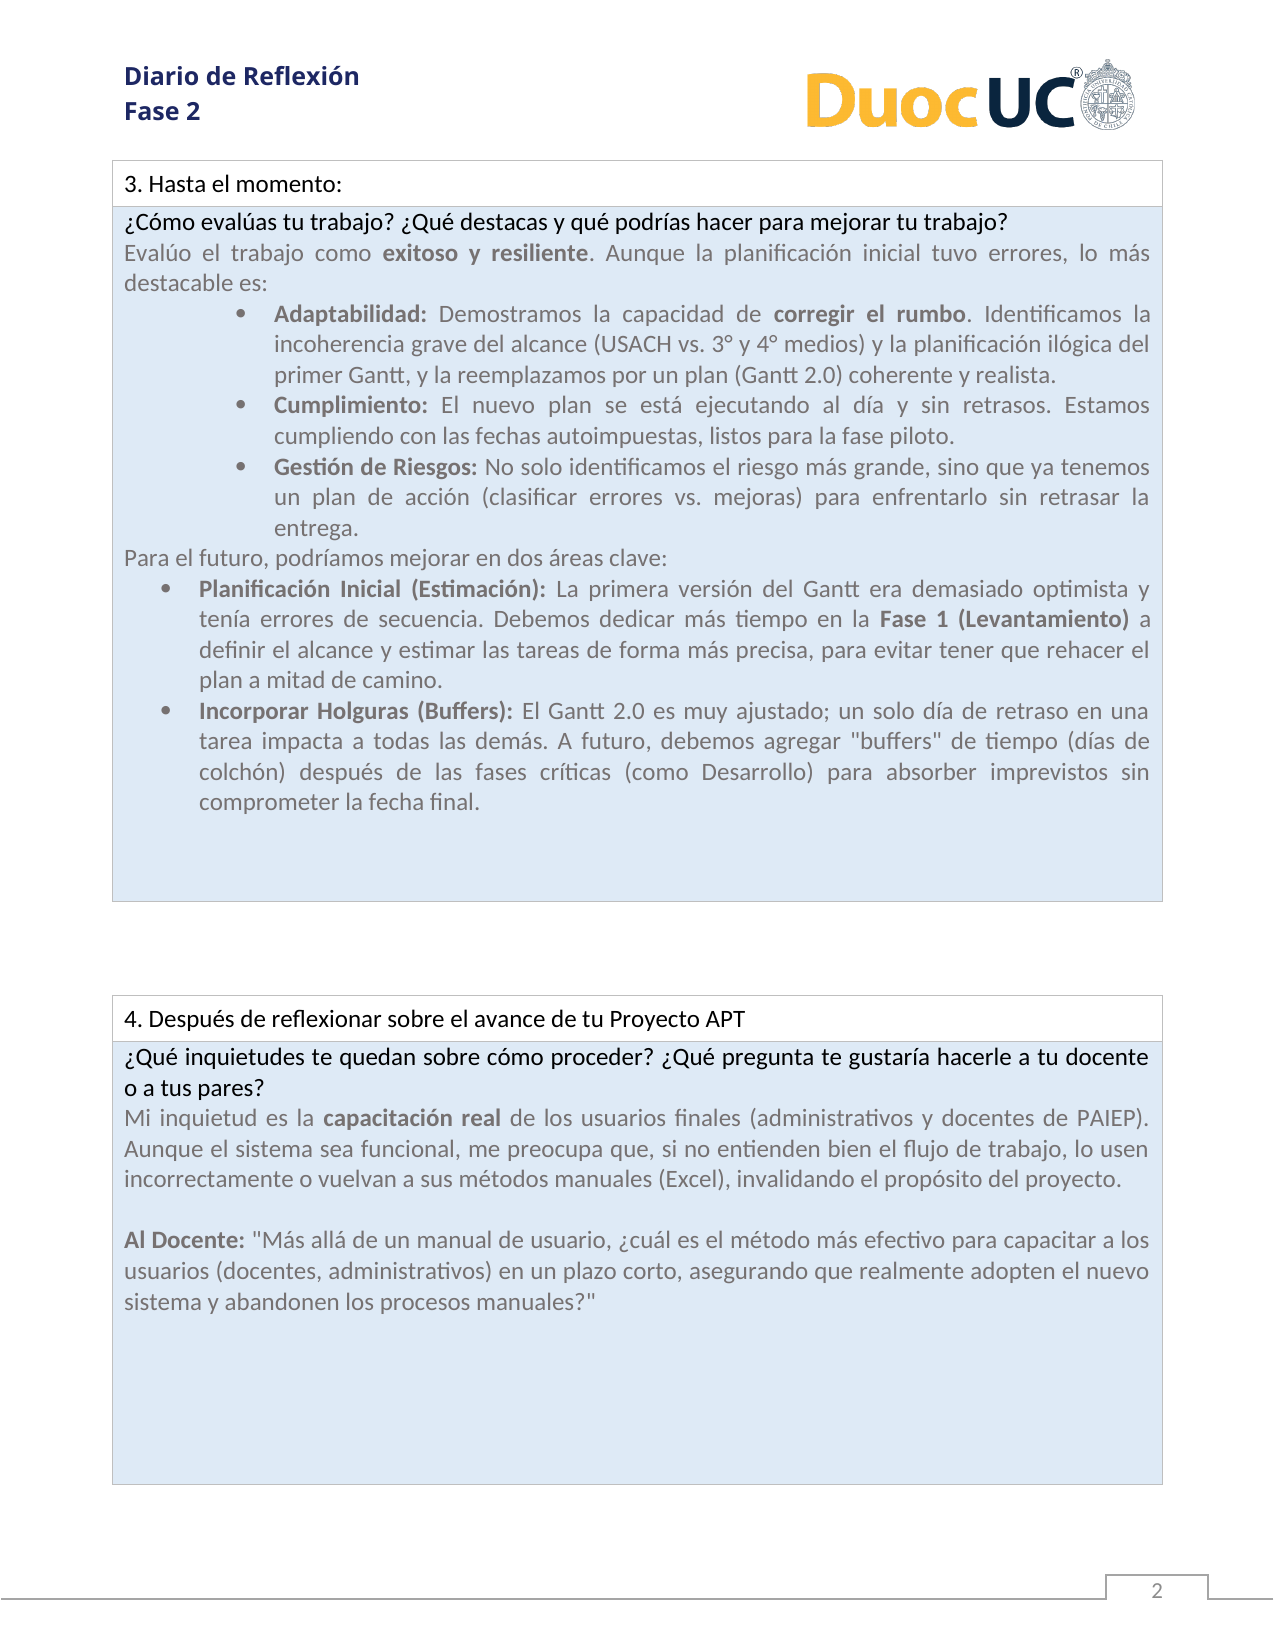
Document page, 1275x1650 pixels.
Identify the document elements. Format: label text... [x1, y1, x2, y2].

table_header 3. Hasta el momento: [113, 161, 1162, 206]
picture [807, 59, 1135, 130]
table_cell ¿Cómo evalúas tu trabajo? ¿Qué destacas y qué podrías hacer para mejorar tu trabajo? Evalúo el trabajo como exitoso y resiliente. Aunque la planificación inicial tuvo errores, lo más destacable es: Adaptabilidad: Demostramos la capacidad de corregir el rumbo. Identificamos la incoherencia grave del alcance (USACH vs. 3° y 4° medios) y la planificación ilógica del primer Gantt, y la reemplazamos por un plan (Gantt 2.0) coherente y realista. Cumplimiento: El nuevo plan se está ejecutando al día y sin retrasos. Estamos cumpliendo con las fechas autoimpuestas, listos para la fase piloto. Gestión de Riesgos: No solo identificamos el riesgo más grande, sino que ya tenemos un plan de acción (clasificar errores vs. mejoras) para enfrentarlo sin retrasar la entrega. Para el futuro, podríamos mejorar en dos áreas clave: Planificación Inicial (Estimación): La primera versión del Gantt era demasiado optimista y tenía errores de secuencia. Debemos dedicar más tiempo en la Fase 1 (Levantamiento) a definir el alcance y estimar las tareas de forma más precisa, para evitar tener que rehacer el plan a mitad de camino. Incorporar Holguras (Buffers): El Gantt 2.0 es muy ajustado; un solo día de retraso en una tarea impacta a todas las demás. A futuro, debemos agregar "buffers" de tiempo (días de colchón) después de las fases críticas (como Desarrollo) para absorber imprevistos sin comprometer la fecha final. [113, 207, 1162, 901]
table_header 4. Después de reflexionar sobre el avance de tu Proyecto APT [113, 996, 1162, 1041]
table_cell ¿Qué inquietudes te quedan sobre cómo proceder? ¿Qué pregunta te gustaría hacerle a tu docente o a tus pares? Mi inquietud es la capacitación real de los usuarios finales (administrativos y docentes de PAIEP). Aunque el sistema sea funcional, me preocupa que, si no entienden bien el flujo de trabajo, lo usen incorrectamente o vuelvan a sus métodos manuales (Excel), invalidando el propósito del proyecto. Al Docente: "Más allá de un manual de usuario, ¿cuál es el método más efectivo para capacitar a los usuarios (docentes, administrativos) en un plazo corto, asegurando que realmente adopten el nuevo sistema y abandonen los procesos manuales?" [113, 1042, 1162, 1484]
